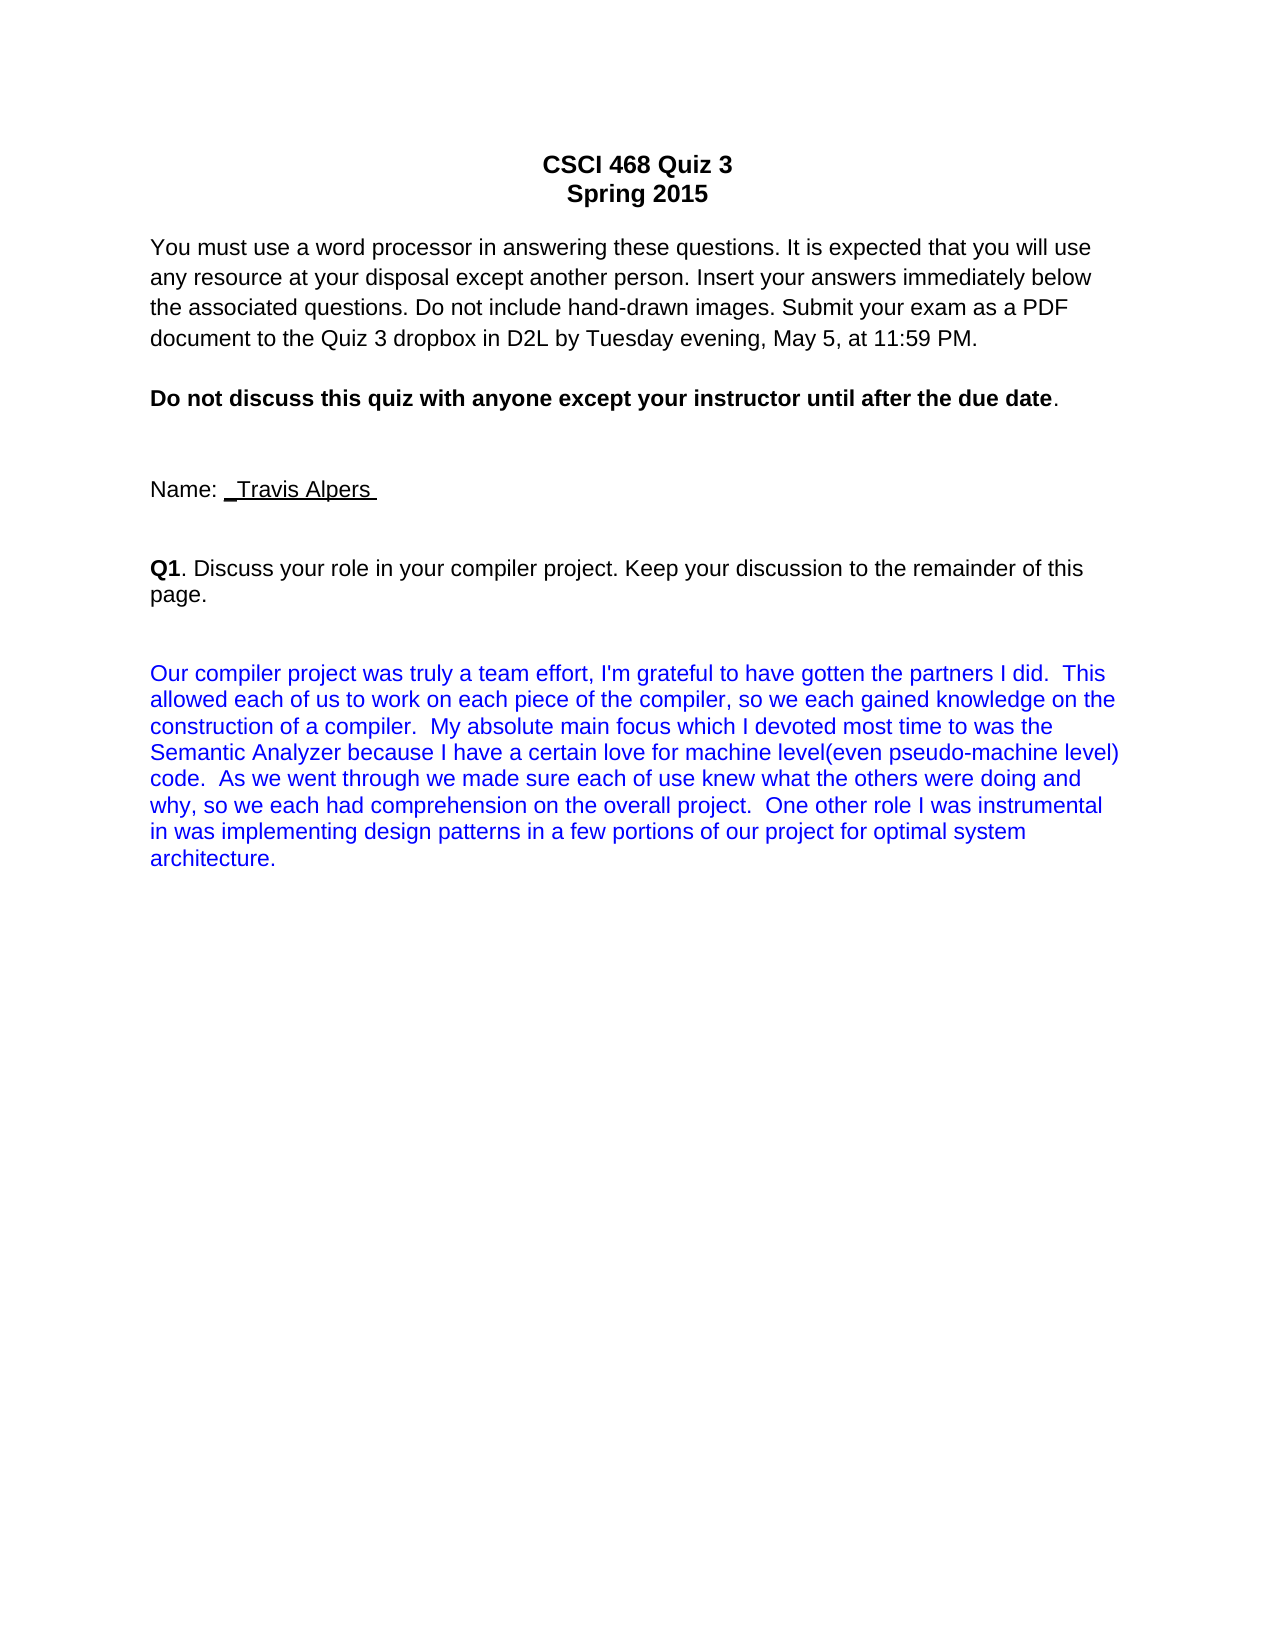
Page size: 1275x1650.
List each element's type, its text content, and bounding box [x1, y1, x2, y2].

text Spring 2015 [150, 179, 1125, 207]
text Our compiler project was truly a team effort, I'm grateful to have gotten the partners I did. This allowed each of us to work on each piece of the compiler, so we each gained knowledge on the construction of a compiler. My absolute main focus which I devoted most time to was the Semantic Analyzer because I have a certain love for machine level(even pseudo-machine level) code. As we went through we made sure each of use knew what the others were doing and why, so we each had comprehension on the overall project. One other role I was instrumental in was implementing design patterns in a few portions of our project for optimal system architecture. [150, 660, 1125, 871]
text Q1. Discuss your role in your compiler project. Keep your discussion to the remainder of this page. [150, 554, 1125, 607]
text CSCI 468 Quiz 3 [150, 150, 1125, 179]
text You must use a word processor in answering these questions. It is expected that you will use any resource at your disposal except another person. Insert your answers immediately below the associated questions. Do not include hand-drawn images. Submit your exam as a PDF document to the Quiz 3 dropbox in D2L by Tuesday evening, May 5, at 11:59 PM. [150, 234, 1125, 351]
text Name: _Travis Alpers [150, 476, 1125, 502]
text Do not discuss this quiz with anyone except your instructor until after the due date. [150, 385, 1125, 411]
